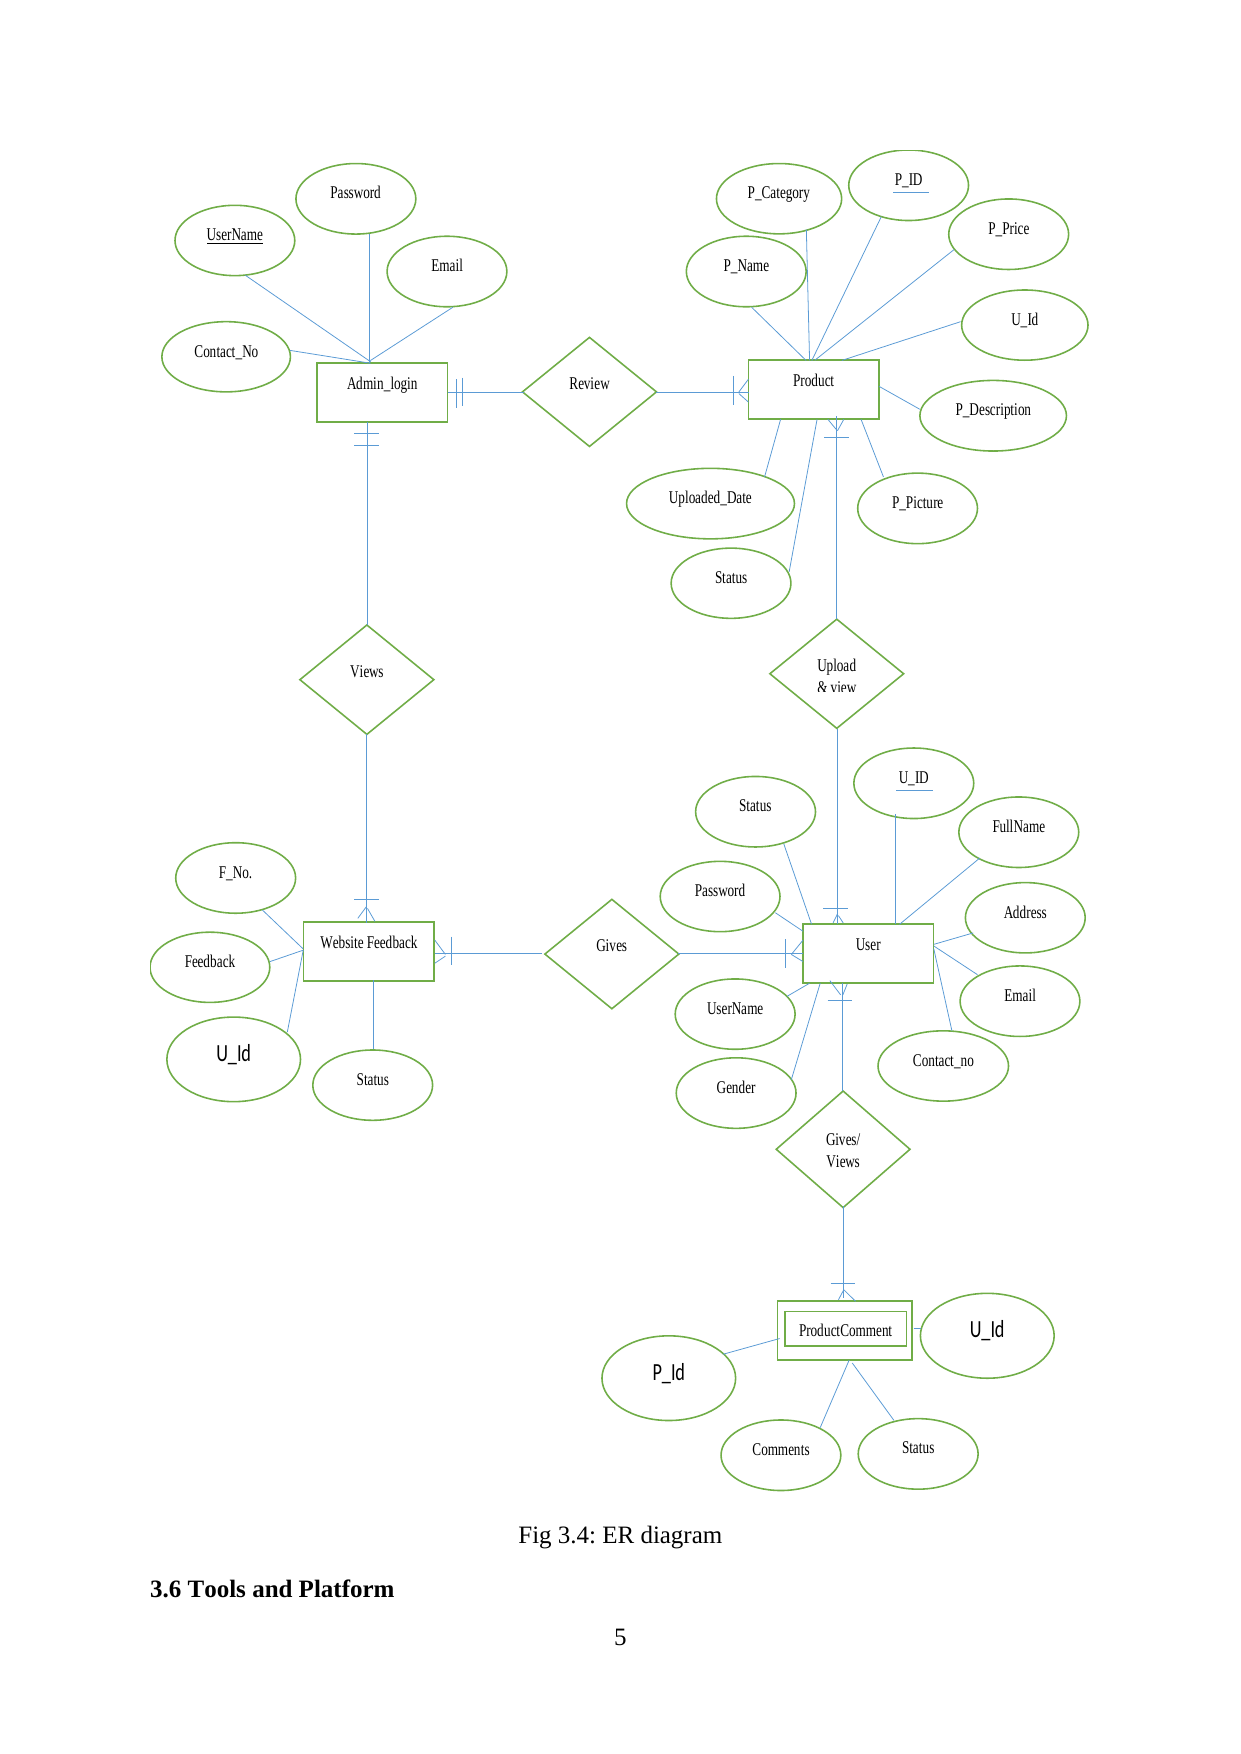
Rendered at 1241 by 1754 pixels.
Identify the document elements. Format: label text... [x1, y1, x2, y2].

text 3.6 Tools and Platform [150, 1574, 1090, 1603]
text Fig 3.4: ER diagram [150, 1520, 1090, 1549]
